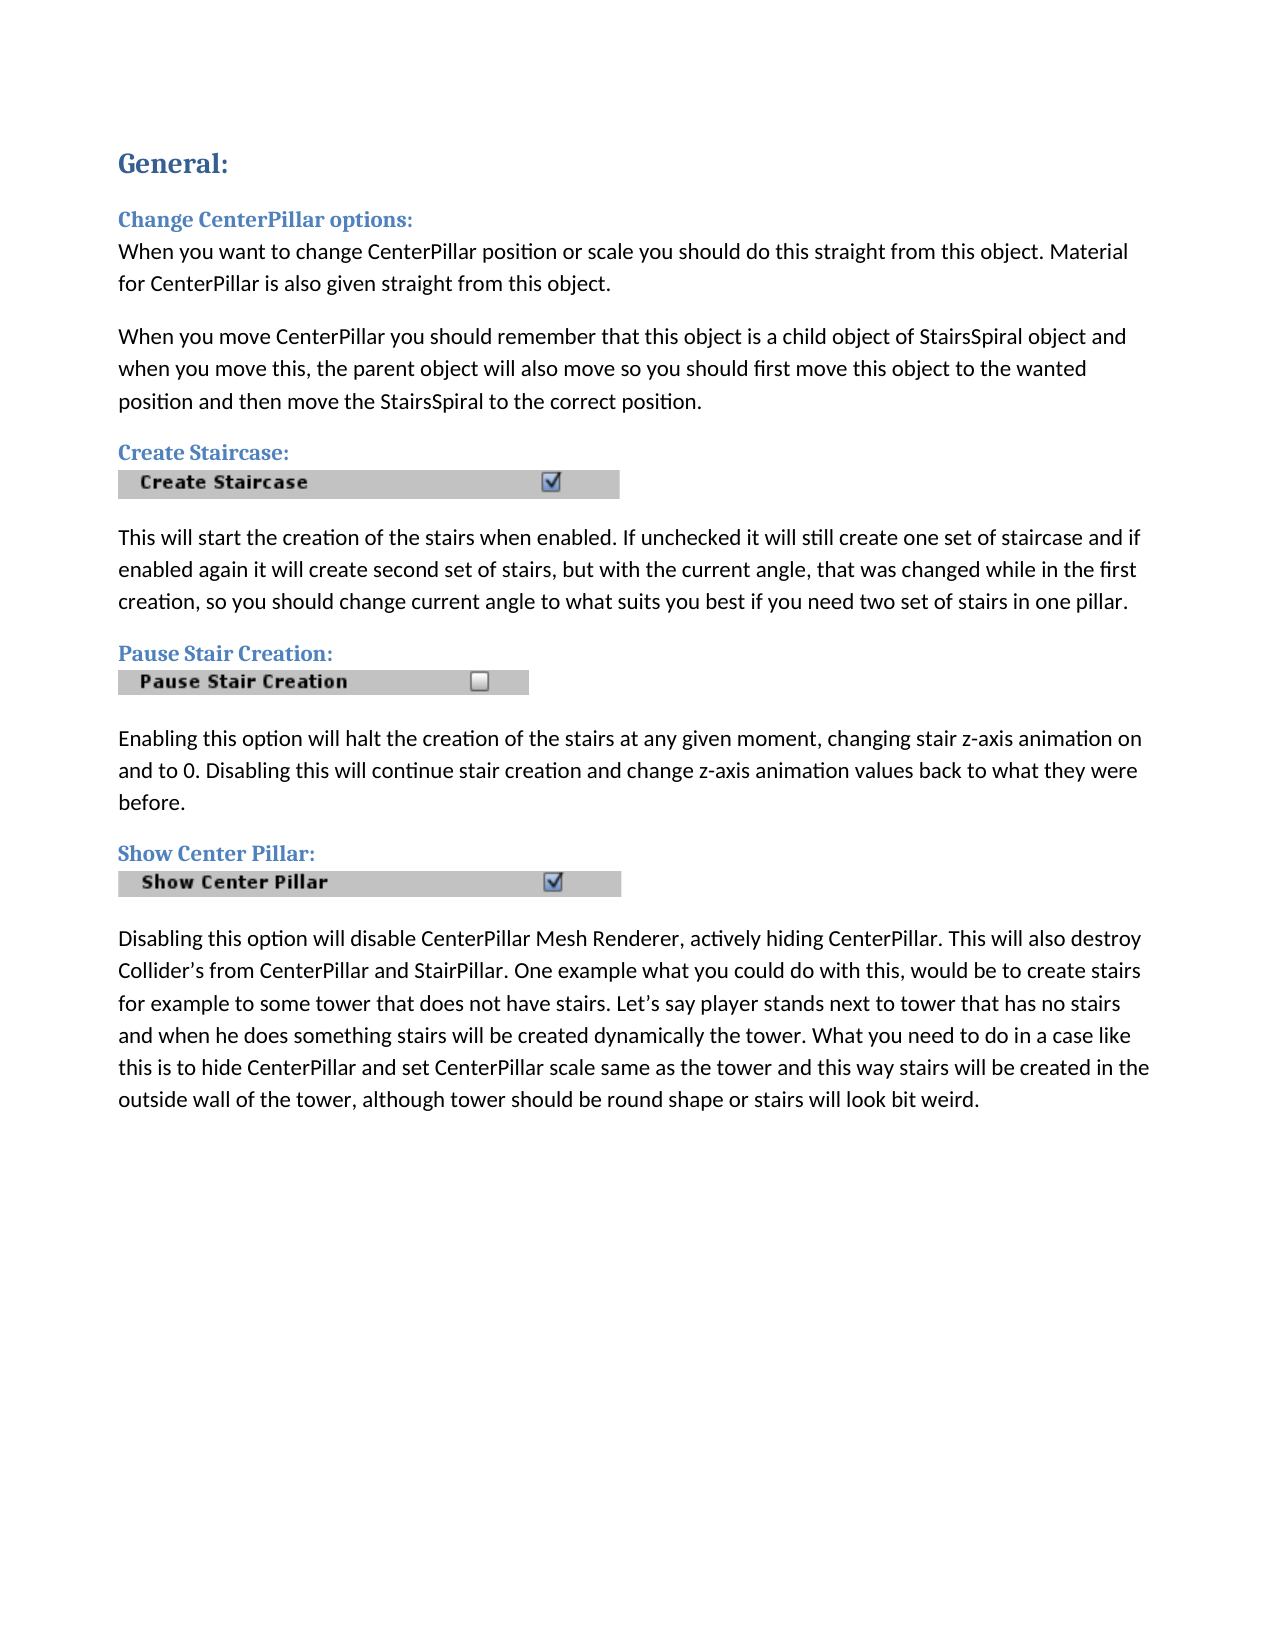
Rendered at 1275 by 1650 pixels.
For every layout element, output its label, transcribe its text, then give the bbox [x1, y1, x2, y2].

picture [118, 871, 622, 897]
picture [118, 670, 529, 695]
text Enabling this option will halt the creation of the stairs at any given moment, changing stair z-axis animation on and to 0. Disabling this will continue stair creation and change z-axis animation values back to what they were before. [118, 724, 1157, 816]
text When you want to change CenterPillar position or scale you should do this straight from this object. Material for CenterPillar is also given straight from this object. [118, 237, 1157, 297]
text Disabling this option will disable CenterPillar Mesh Renderer, actively hiding CenterPillar. This will also destroy Collider’s from CenterPillar and StairPillar. One example what you could do with this, would be to create stairs for example to some tower that does not have stairs. Let’s say player stands next to tower that has no stairs and when he does something stairs will be created dynamically the tower. What you need to do in a case like this is to hide CenterPillar and set CenterPillar scale same as the tower and this way stairs will be created in the outside wall of the tower, although tower should be round shape or stairs will look bit weird. [118, 924, 1157, 1113]
subtitle Show Center Pillar: [118, 841, 1157, 867]
subtitle General: [118, 148, 1157, 181]
subtitle Change CenterPillar options: [118, 207, 1157, 233]
subtitle Create Staircase: [118, 440, 1157, 466]
picture [118, 470, 620, 499]
text When you move CenterPillar you should remember that this object is a child object of StairsSpiral object and when you move this, the parent object will also move so you should first move this object to the wanted position and then move the StairsSpiral to the correct position. [118, 322, 1157, 415]
text This will start the creation of the stairs when enabled. If unchecked it will still create one set of staircase and if enabled again it will create second set of stairs, but with the current angle, that was changed while in the first creation, so you should change current angle to what suits you best if you need two set of stairs in one pillar. [118, 523, 1157, 616]
subtitle Pause Stair Creation: [118, 641, 1157, 667]
